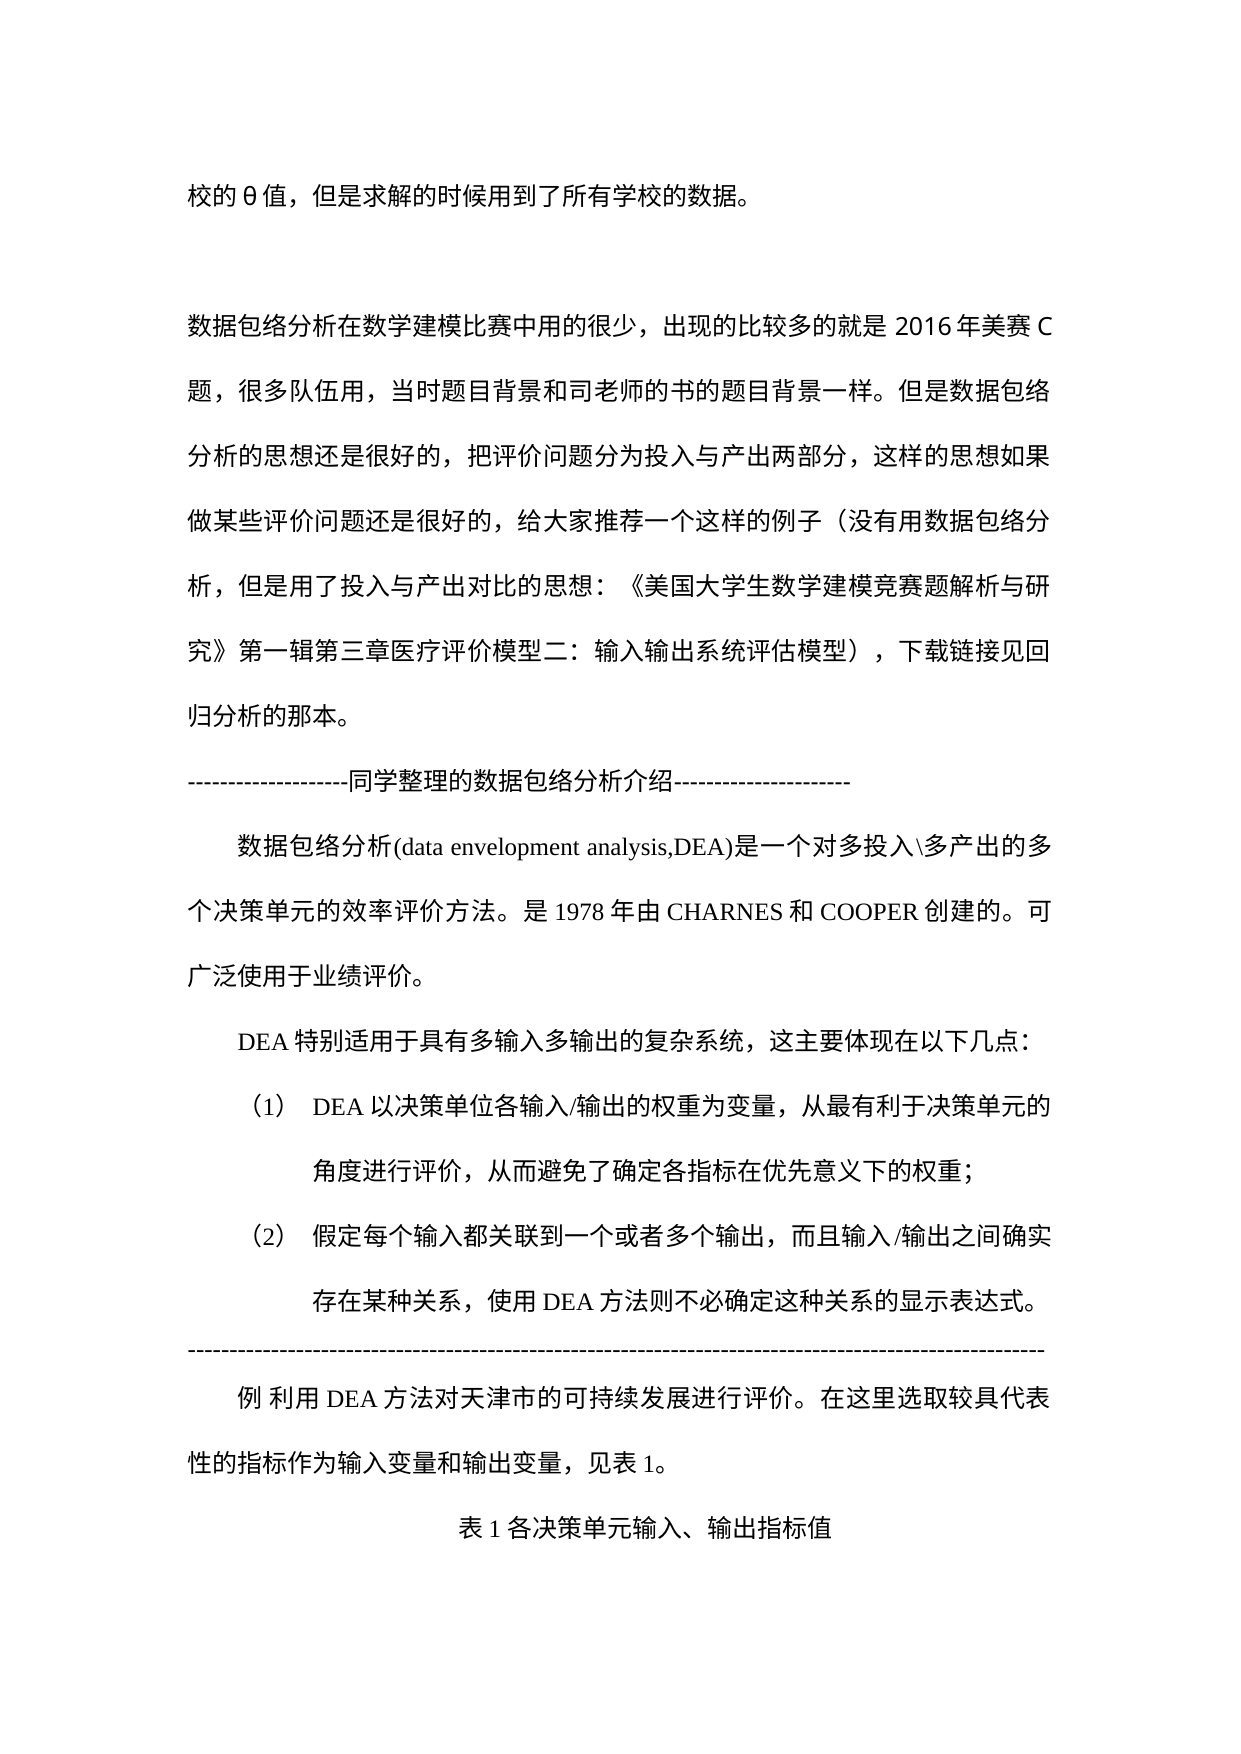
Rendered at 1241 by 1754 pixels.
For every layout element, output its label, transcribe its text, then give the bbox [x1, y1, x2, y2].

text 表1 各决策单元输入、输出指标值 [187, 1494, 1053, 1559]
text 数据包络分析(data envelopment analysis,DEA)是一个对多投入\多产出的多个决策单元的效率评价方法。是1978年由CHARNES和COOPER创建的。可广泛使用于业绩评价。 [187, 812, 1053, 1007]
text --------------------同学整理的数据包络分析介绍---------------------- [187, 747, 1053, 812]
text DEA特别适用于具有多输入多输出的复杂系统，这主要体现在以下几点： [187, 1007, 1053, 1072]
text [187, 162, 1053, 227]
text 数据包络分析在数学建模比赛中用的很少，出现的比较多的就是2016年美赛C题，很多队伍用，当时题目背景和司老师的书的题目背景一样。但是数据包络分析的思想还是很好的，把评价问题分为投入与产出两部分，这样的思想如果做某些评价问题还是很好的，给大家推荐一个这样的例子（没有用数据包络分析，但是用了投入与产出对比的思想：《美国大学生数学建模竞赛题解析与研究》第一辑第三章医疗评价模型二：输入输出系统评估模型），下载链接见回归分析的那本。 [187, 292, 1053, 747]
text ------------------------------------------------------------------------------------------------------- [187, 1332, 1053, 1364]
list DEA以决策单位各输入/输出的权重为变量，从最有利于决策单元的角度进行评价，从而避免了确定各指标在优先意义下的权重； [237, 1072, 1053, 1202]
text 例 利用DEA方法对天津市的可持续发展进行评价。在这里选取较具代表性的指标作为输入变量和输出变量，见表1。 [187, 1364, 1053, 1494]
list 假定每个输入都关联到一个或者多个输出，而且输入/输出之间确实存在某种关系，使用DEA方法则不必确定这种关系的显示表达式。 [237, 1202, 1053, 1332]
